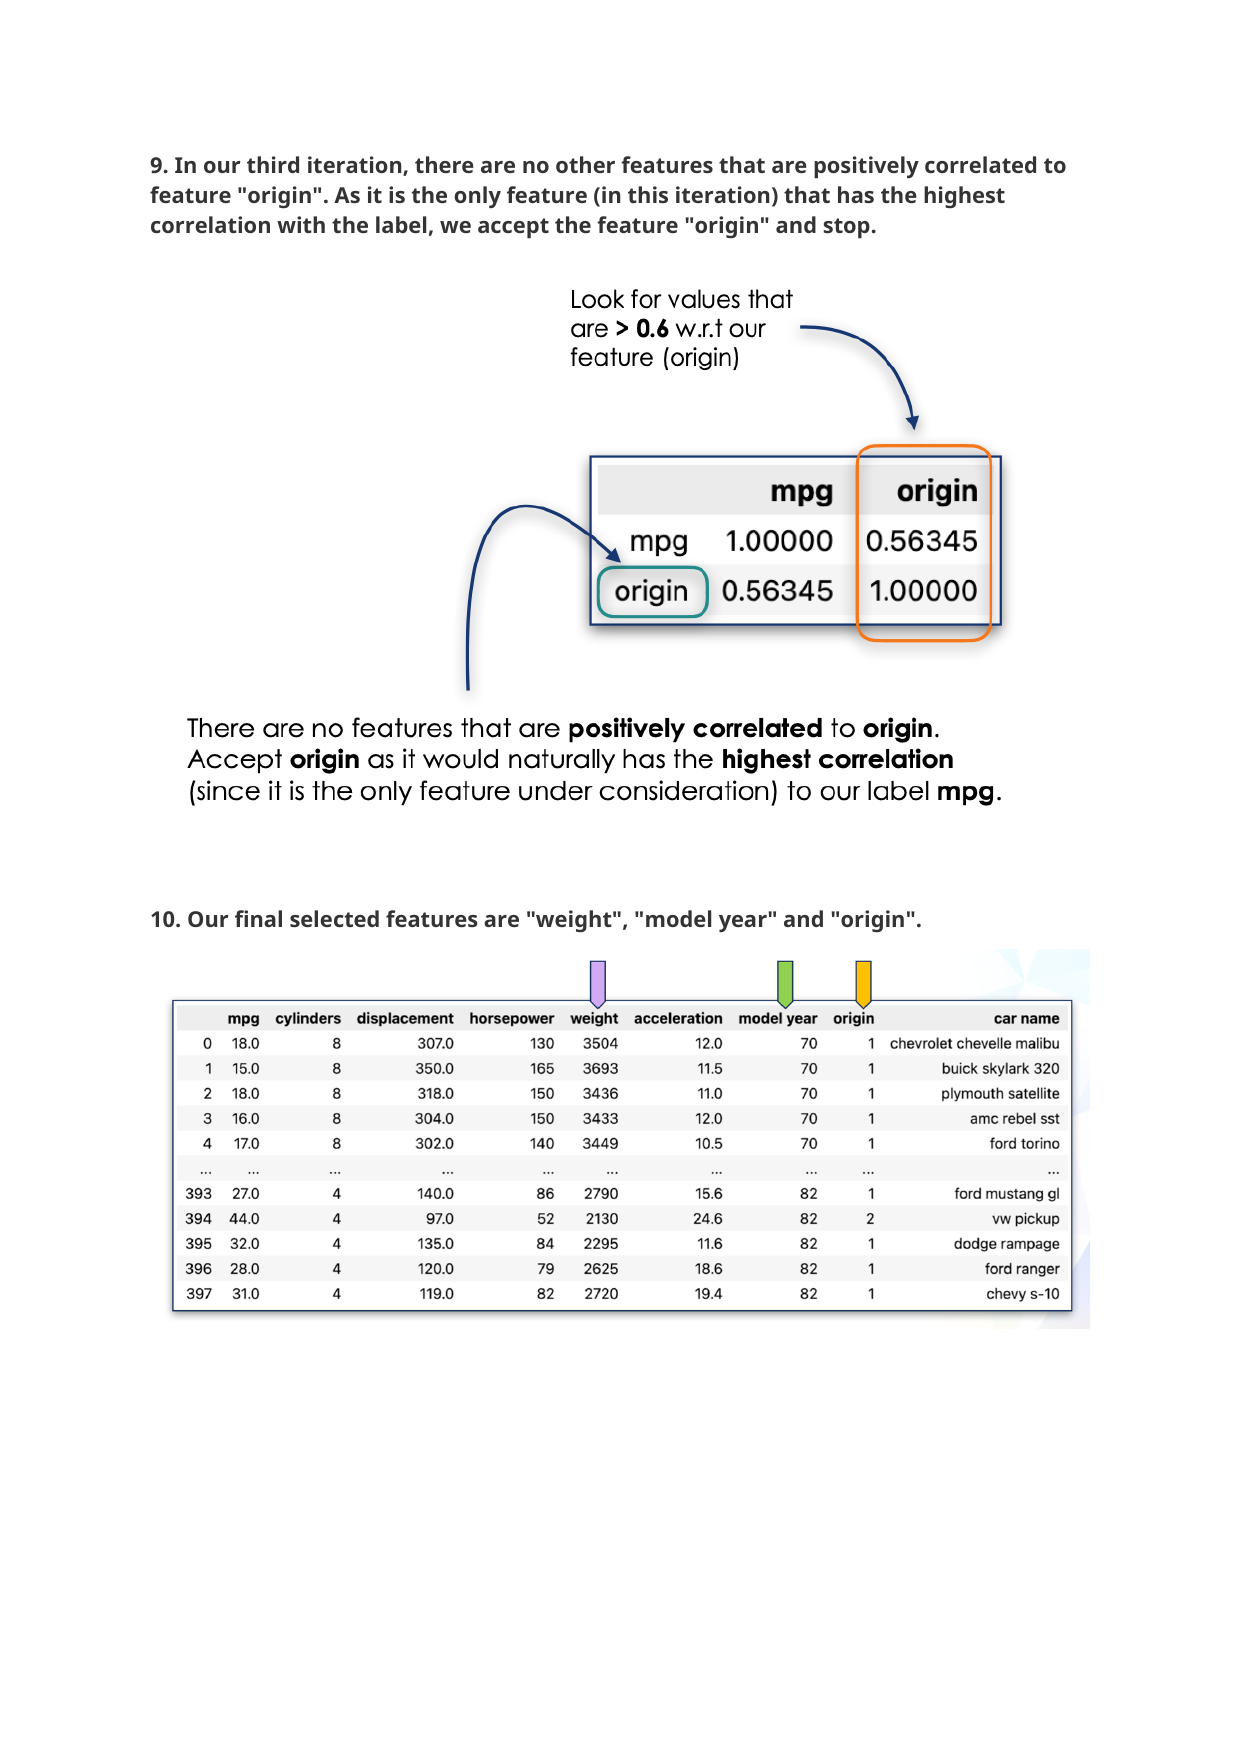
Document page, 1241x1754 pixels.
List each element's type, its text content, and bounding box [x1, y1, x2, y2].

text 9. In our third iteration, there are no other features that are positively correlated to feature "origin". As it is the only feature (in this iteration) that has the highest correlation with the label, we accept the feature "origin" and stop. [150, 150, 1090, 239]
text 10. Our final selected features are "weight", "model year" and "origin". [150, 904, 1090, 933]
picture [150, 255, 1044, 843]
picture [150, 949, 1091, 1329]
